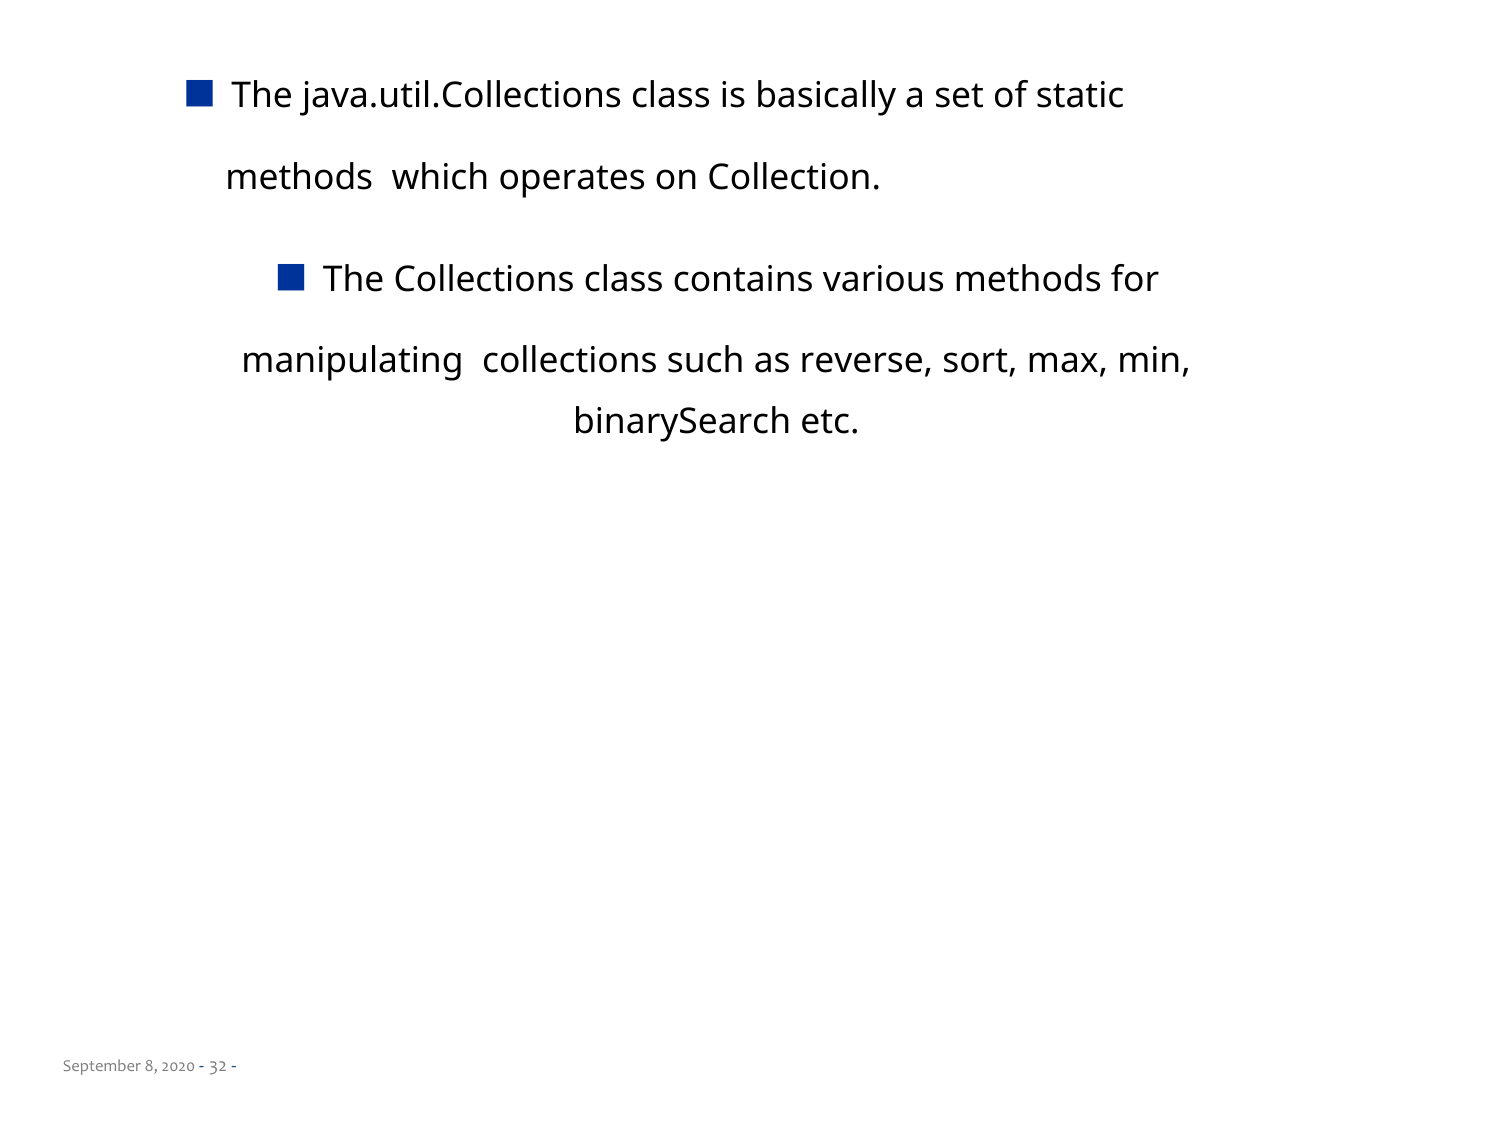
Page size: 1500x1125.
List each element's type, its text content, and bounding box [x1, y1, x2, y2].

text September 8, 2020 - 32 - [63, 1054, 1472, 1077]
text ▪ The Collections class contains various methods for manipulating collections such as reverse, sort, max, min, binarySearch etc. [181, 212, 1251, 444]
text ▪ The java.util.Collections class is basically a set of static methods which operates on Collection. [181, 29, 1271, 199]
